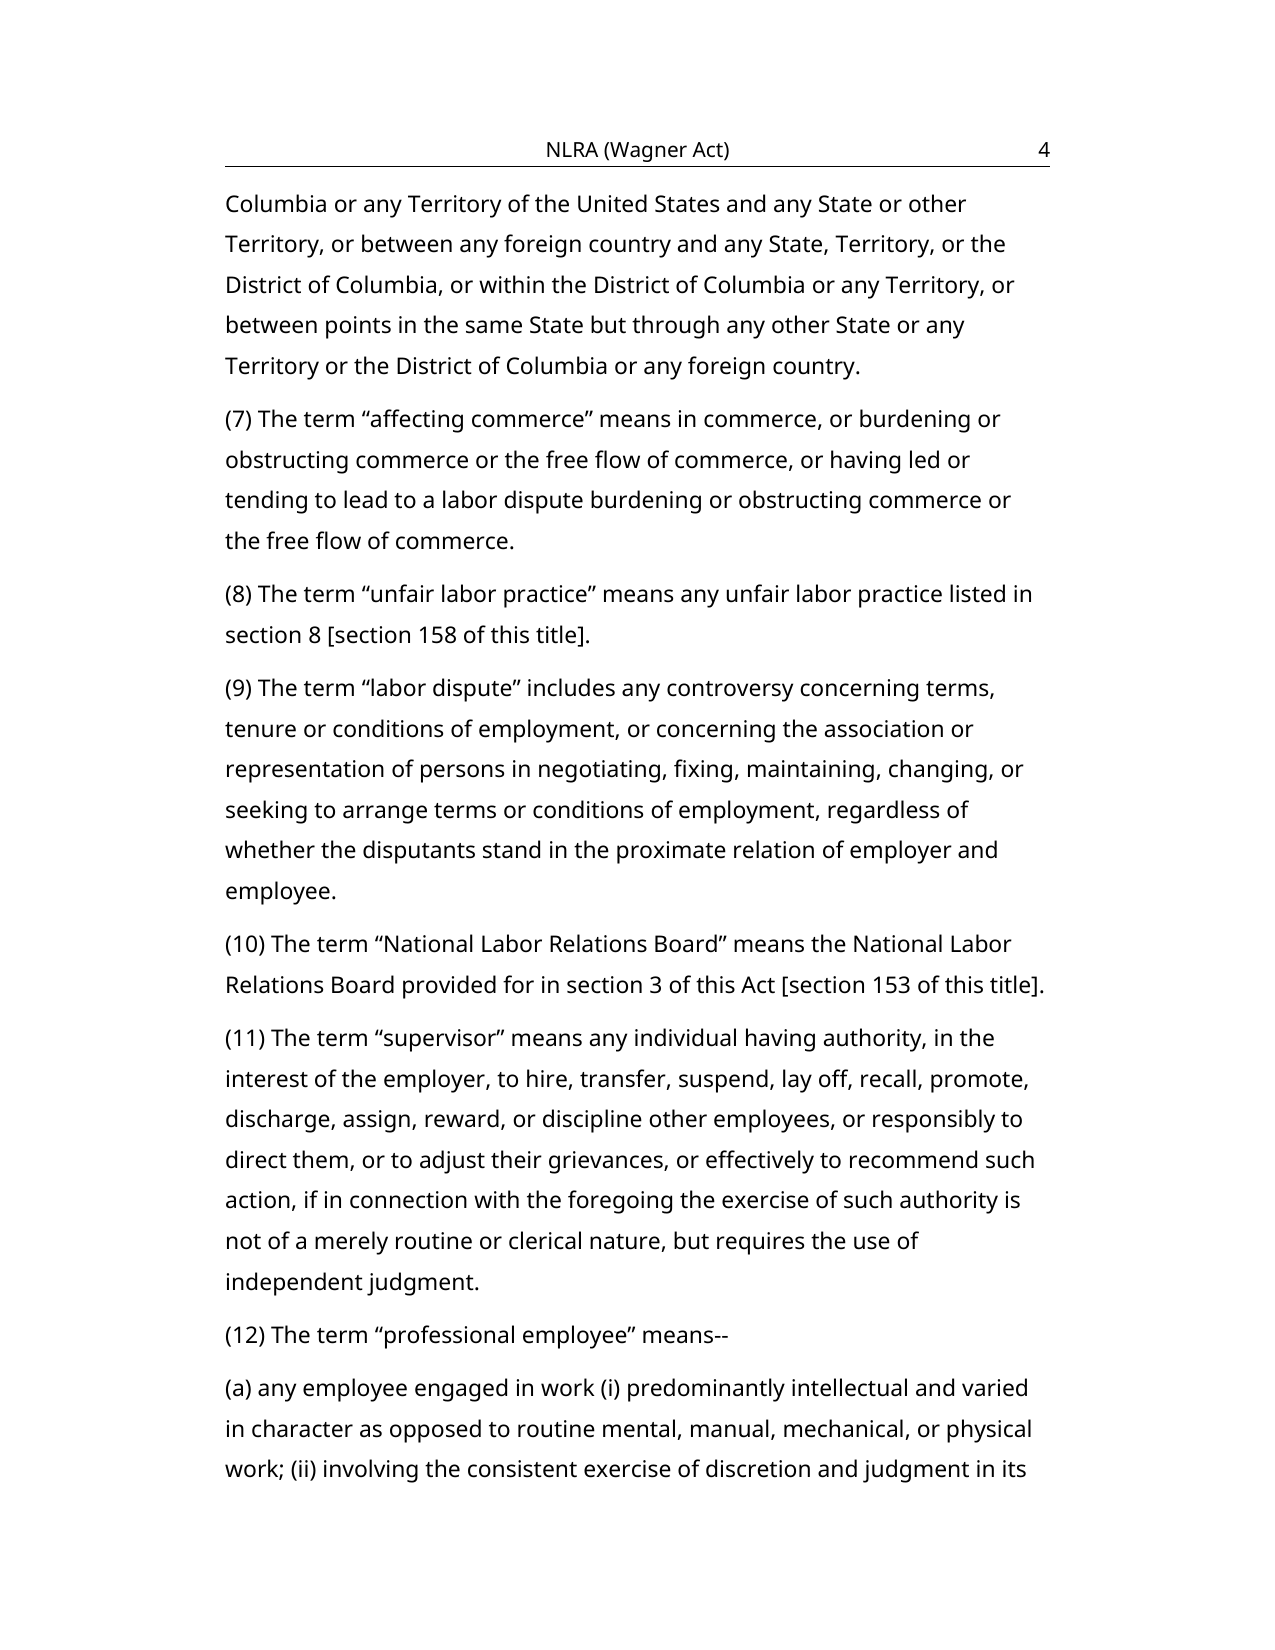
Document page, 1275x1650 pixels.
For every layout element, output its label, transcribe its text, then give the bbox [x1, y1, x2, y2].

text (7) The term “affecting commerce” means in commerce, or burdening or obstructing commerce or the free flow of commerce, or having led or tending to lead to a labor dispute burdening or obstructing commerce or the free flow of commerce. [225, 403, 1050, 556]
text (12) The term “professional employee” means-- [225, 1319, 1050, 1350]
text (10) The term “National Labor Relations Board” means the National Labor Relations Board provided for in section 3 of this Act [section 153 of this title]. [225, 928, 1050, 1000]
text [225, 187, 1050, 381]
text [225, 1372, 1050, 1484]
text (8) The term “unfair labor practice” means any unfair labor practice listed in section 8 [section 158 of this title]. [225, 578, 1050, 650]
text (11) The term “supervisor” means any individual having authority, in the interest of the employer, to hire, transfer, suspend, lay off, recall, promote, discharge, assign, reward, or discipline other employees, or responsibly to direct them, or to adjust their grievances, or effectively to recommend such action, if in connection with the foregoing the exercise of such authority is not of a merely routine or clerical nature, but requires the use of independent judgment. [225, 1022, 1050, 1297]
text (9) The term “labor dispute” includes any controversy concerning terms, tenure or conditions of employment, or concerning the association or representation of persons in negotiating, fixing, maintaining, changing, or seeking to arrange terms or conditions of employment, regardless of whether the disputants stand in the proximate relation of employer and employee. [225, 672, 1050, 906]
